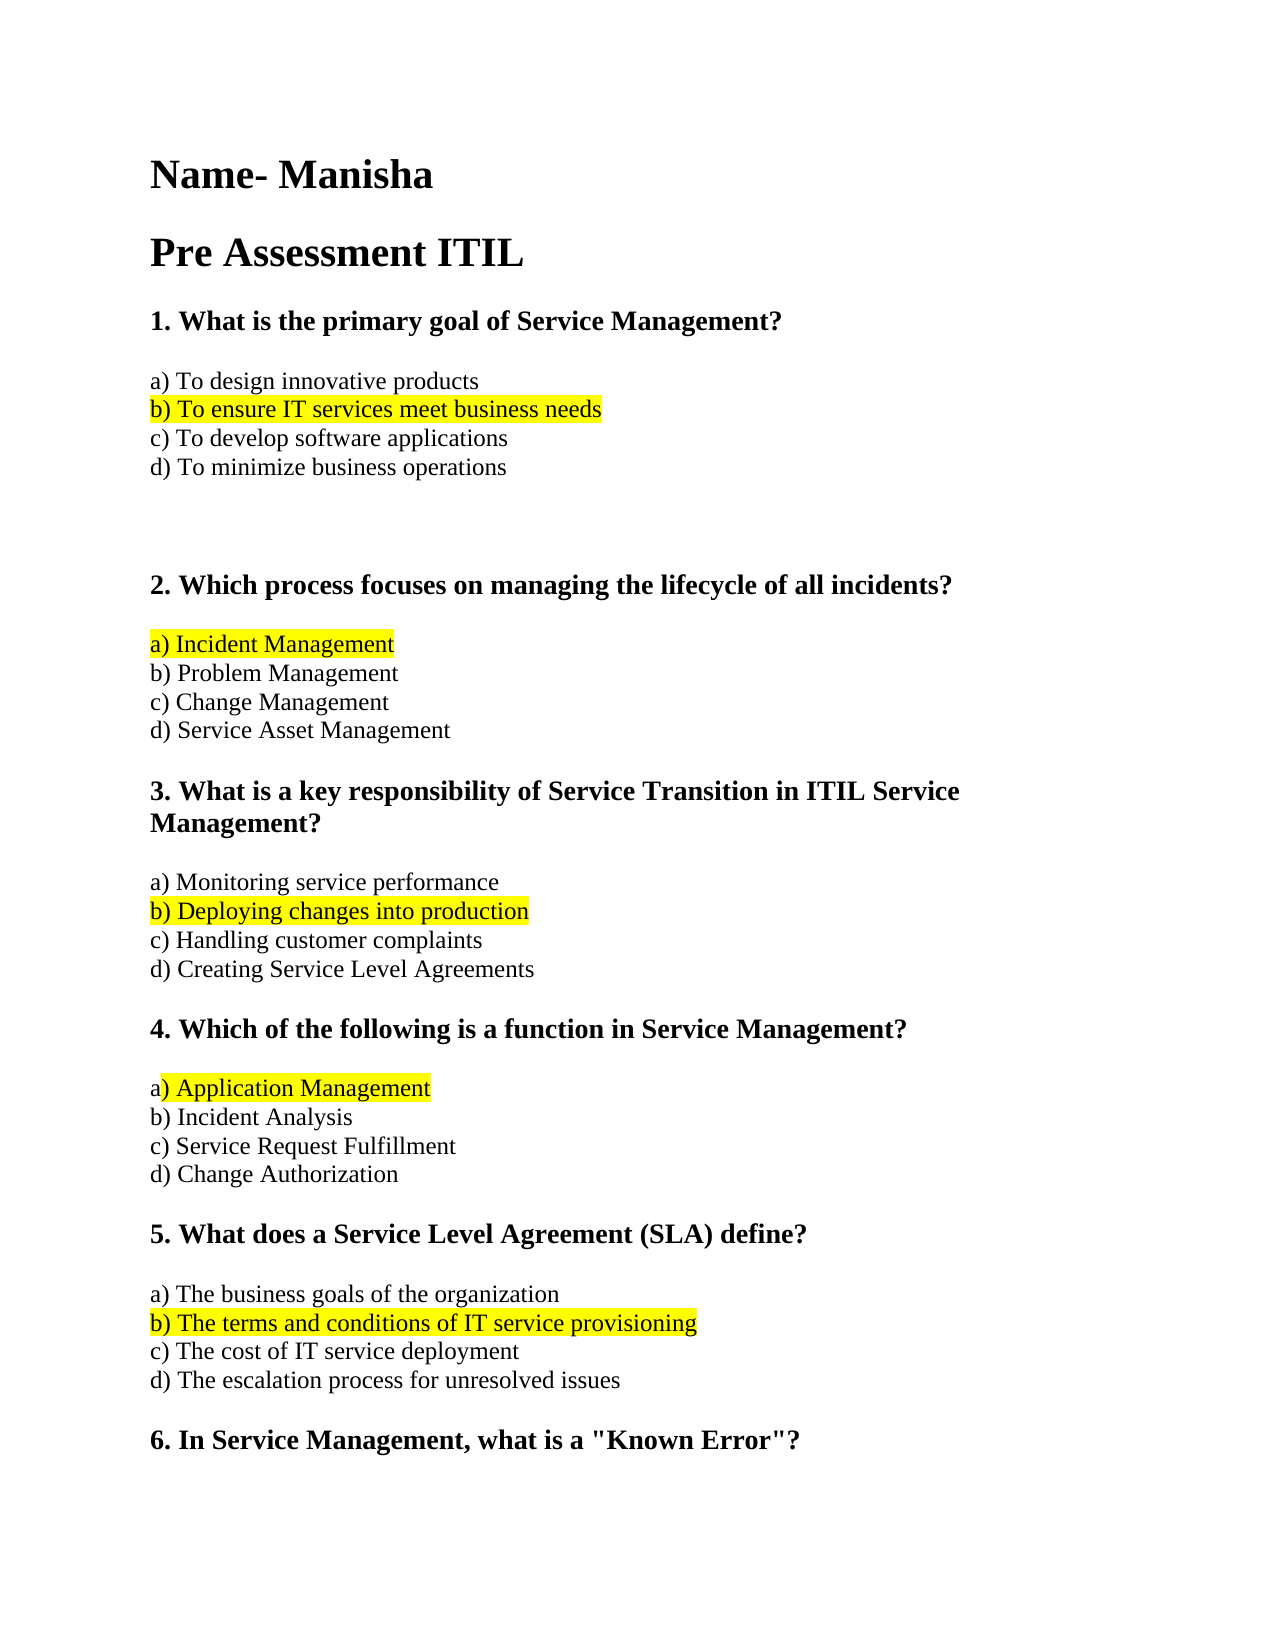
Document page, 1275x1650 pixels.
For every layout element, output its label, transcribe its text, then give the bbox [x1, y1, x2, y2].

text Name- Manisha [150, 150, 1125, 198]
text 2. Which process focuses on managing the lifecycle of all incidents? [150, 568, 1125, 600]
text a) To design innovative products b) To ensure IT services meet business needs c) To develop software applications d) To minimize business operations [150, 366, 1125, 481]
text 3. What is a key responsibility of Service Transition in ITIL Service Management? [150, 773, 1125, 838]
text 4. Which of the following is a function in Service Management? [150, 1012, 1125, 1044]
text a) Incident Management b) Problem Management c) Change Management d) Service Asset Management [150, 629, 1125, 744]
text Pre Assessment ITIL [150, 227, 1125, 275]
text a) Monitoring service performance b) Deploying changes into production c) Handling customer complaints d) Creating Service Level Agreements [150, 867, 1125, 982]
text 6. In Service Management, what is a "Known Error"? [150, 1423, 1125, 1456]
text a) The business goals of the organization b) The terms and conditions of IT service provisioning c) The cost of IT service deployment d) The escalation process for unresolved issues [150, 1279, 1125, 1394]
text 5. What does a Service Level Agreement (SLA) define? [150, 1217, 1125, 1250]
text 1. What is the primary goal of Service Management? [150, 304, 1125, 337]
text a) Application Management b) Incident Analysis c) Service Request Fulfillment d) Change Authorization [150, 1073, 1125, 1188]
